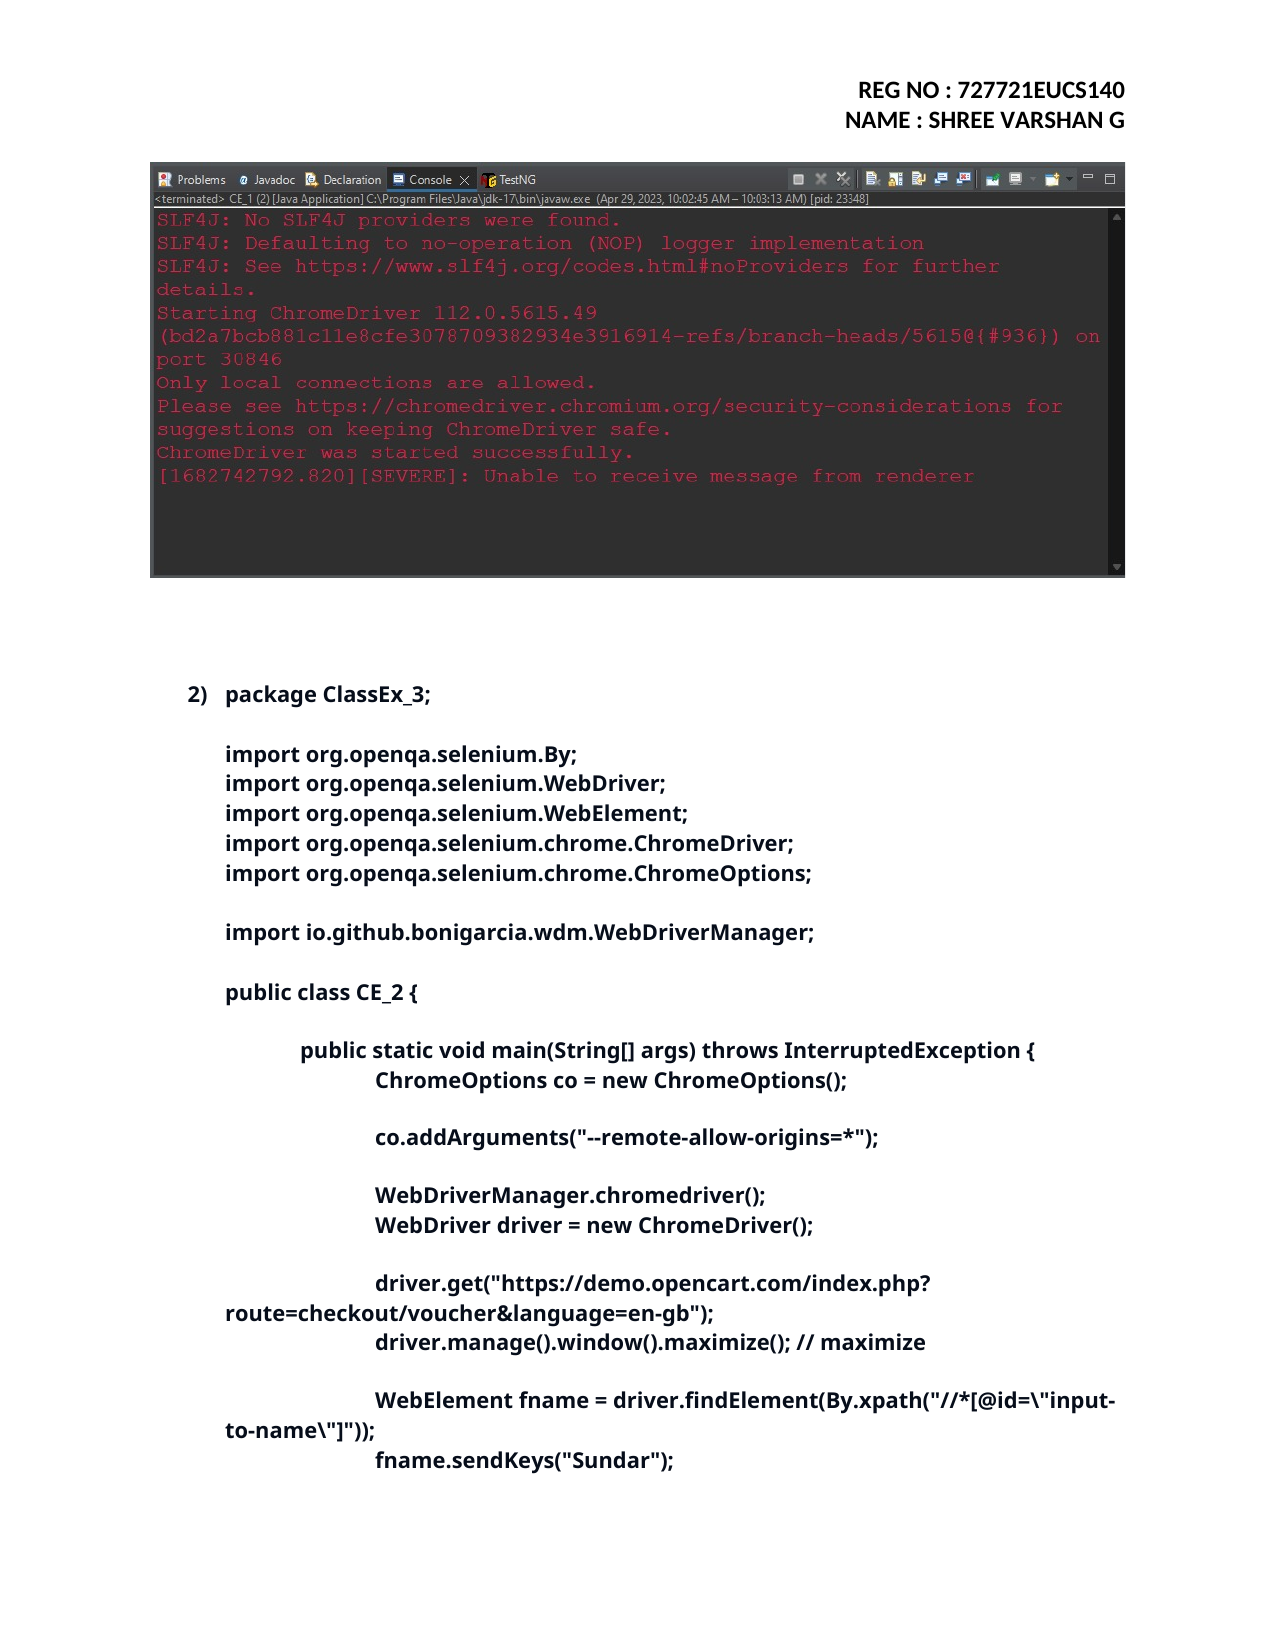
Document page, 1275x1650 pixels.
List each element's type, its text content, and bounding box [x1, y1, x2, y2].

list import org.openqa.selenium.By; [225, 739, 1125, 768]
picture [150, 162, 1125, 578]
list import io.github.bonigarcia.wdm.WebDriverManager; [225, 917, 1125, 947]
list public static void main(String[] args) throws InterruptedException { [225, 1035, 1125, 1064]
list public class CE_2 { [225, 977, 1125, 1007]
list ChromeOptions co = new ChromeOptions(); [225, 1064, 1125, 1094]
list import org.openqa.selenium.chrome.ChromeOptions; [225, 858, 1125, 888]
list import org.openqa.selenium.chrome.ChromeDriver; [225, 828, 1125, 858]
list WebDriver driver = new ChromeDriver(); [225, 1210, 1125, 1240]
list co.addArguments("--remote-allow-origins=*"); [225, 1122, 1125, 1152]
list WebElement fname = driver.findElement(By.xpath("//*[@id=\"input-to-name\"]")); [225, 1385, 1125, 1445]
list package ClassEx_3; [187, 679, 1125, 709]
list driver.get("https://demo.opencart.com/index.php?route=checkout/voucher&language=en-gb"); [225, 1268, 1125, 1327]
list import org.openqa.selenium.WebDriver; [225, 768, 1125, 798]
list fname.sendKeys("Sundar"); [225, 1445, 1125, 1474]
list WebDriverManager.chromedriver(); [225, 1180, 1125, 1210]
list driver.manage().window().maximize(); // maximize [225, 1327, 1125, 1357]
list import org.openqa.selenium.WebElement; [225, 798, 1125, 828]
